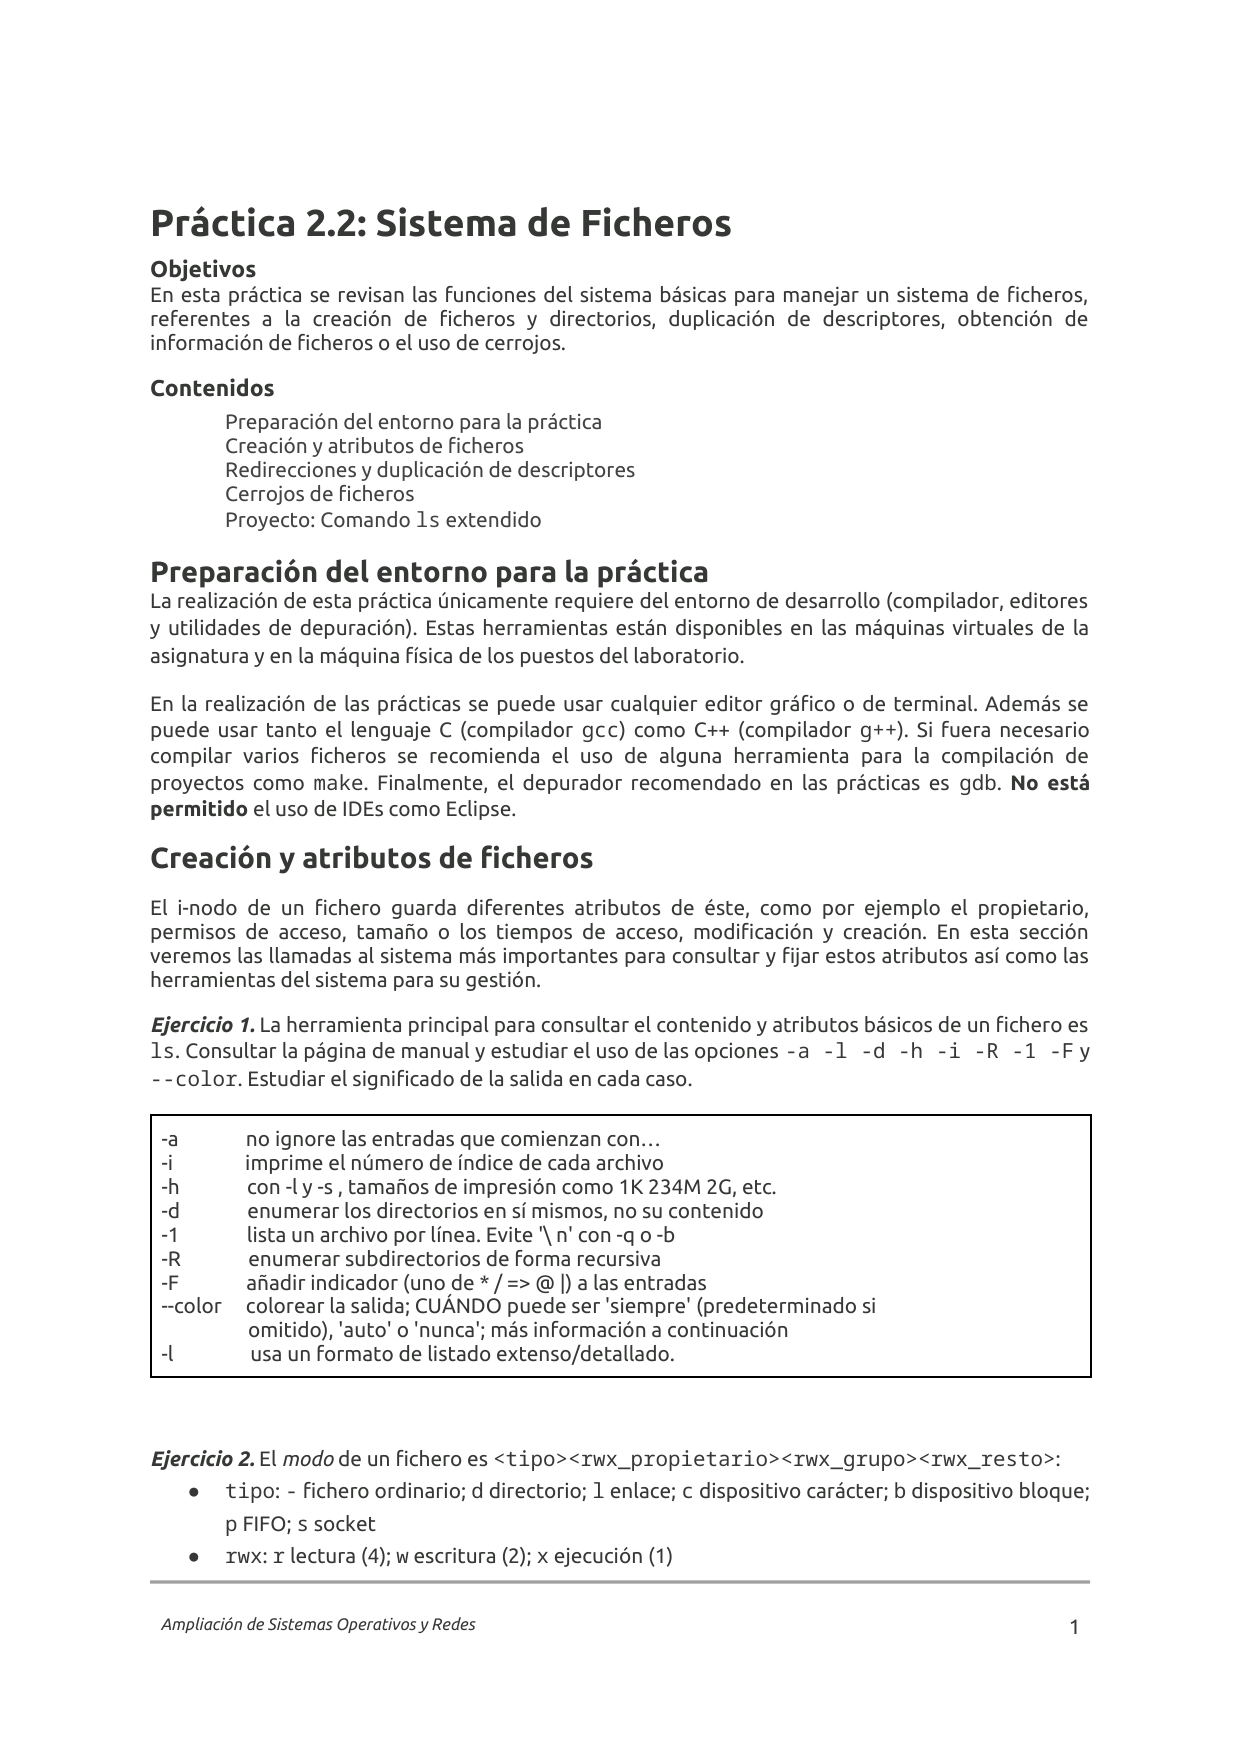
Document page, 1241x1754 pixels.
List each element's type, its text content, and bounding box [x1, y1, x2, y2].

text El i-nodo de un fichero guarda diferentes atributos de éste, como por ejemplo el propietario, permisos de acceso, tamaño o los tiempos de acceso, modificación y creación. En esta sección veremos las llamadas al sistema más importantes para consultar y fijar estos atributos así como las herramientas del sistema para su gestión. [150, 895, 1090, 991]
subtitle Preparación del entorno para la práctica [150, 554, 1090, 588]
text Objetivos [150, 256, 1090, 282]
text La realización de esta práctica únicamente requiere del entorno de desarrollo (compilador, editores y utilidades de depuración). Estas herramientas están disponibles en las máquinas virtuales de la asignatura y en la máquina física de los puestos del laboratorio. [150, 588, 1090, 667]
text En esta práctica se revisan las funciones del sistema básicas para manejar un sistema de ficheros, referentes a la creación de ficheros y directorios, duplicación de descriptores, obtención de información de ficheros o el uso de cerrojos. [150, 282, 1090, 354]
subtitle Creación y atributos de ficheros [150, 841, 1090, 874]
list rwx: r lectura (4); w escritura (2); x ejecución (1) [187, 1542, 1090, 1570]
text Ejercicio 1. La herramienta principal para consultar el contenido y atributos básicos de un fichero es ls. Consultar la página de manual y estudiar el uso de las opciones -a -l -d -h -i -R -1 -F y --color. Estudiar el significado de la salida en cada caso. [150, 1012, 1090, 1093]
list tipo: - fichero ordinario; d directorio; l enlace; c dispositivo carácter; b dispositivo bloque; p FIFO; s socket [187, 1476, 1090, 1537]
title Práctica 2.2: Sistema de Ficheros [150, 200, 1090, 243]
text En la realización de las prácticas se puede usar cualquier editor gráfico o de terminal. Además se puede usar tanto el lenguaje C (compilador gcc) como C++ (compilador g++). Si fuera necesario compilar varios ficheros se recomienda el uso de alguna herramienta para la compilación de proyectos como make. Finalmente, el depurador recomendado en las prácticas es gdb. No está permitido el uso de IDEs como Eclipse. [150, 691, 1090, 820]
text Contenidos [150, 375, 1090, 401]
table_header -a no ignore las entradas que comienzan con… -i imprime el número de índice de cada archivo -h con -l y -s , tamaños de impresión como 1K 234M 2G, etc. -d enumerar los directorios en sí mismos, no su contenido -1 lista un archivo por línea. Evite '\ n' con -q o -b -R enumerar subdirectorios de forma recursiva -F añadir indicador (uno de * / => @ |) a las entradas --color colorear la salida; CUÁNDO puede ser 'siempre' (predeterminado si omitido), 'auto' o 'nunca'; más información a continuación -l usa un formato de listado extenso/detallado. [152, 1116, 1090, 1376]
text Ejercicio 2. El modo de un fichero es <tipo><rwx_propietario><rwx_grupo><rwx_resto>: [150, 1444, 1090, 1472]
